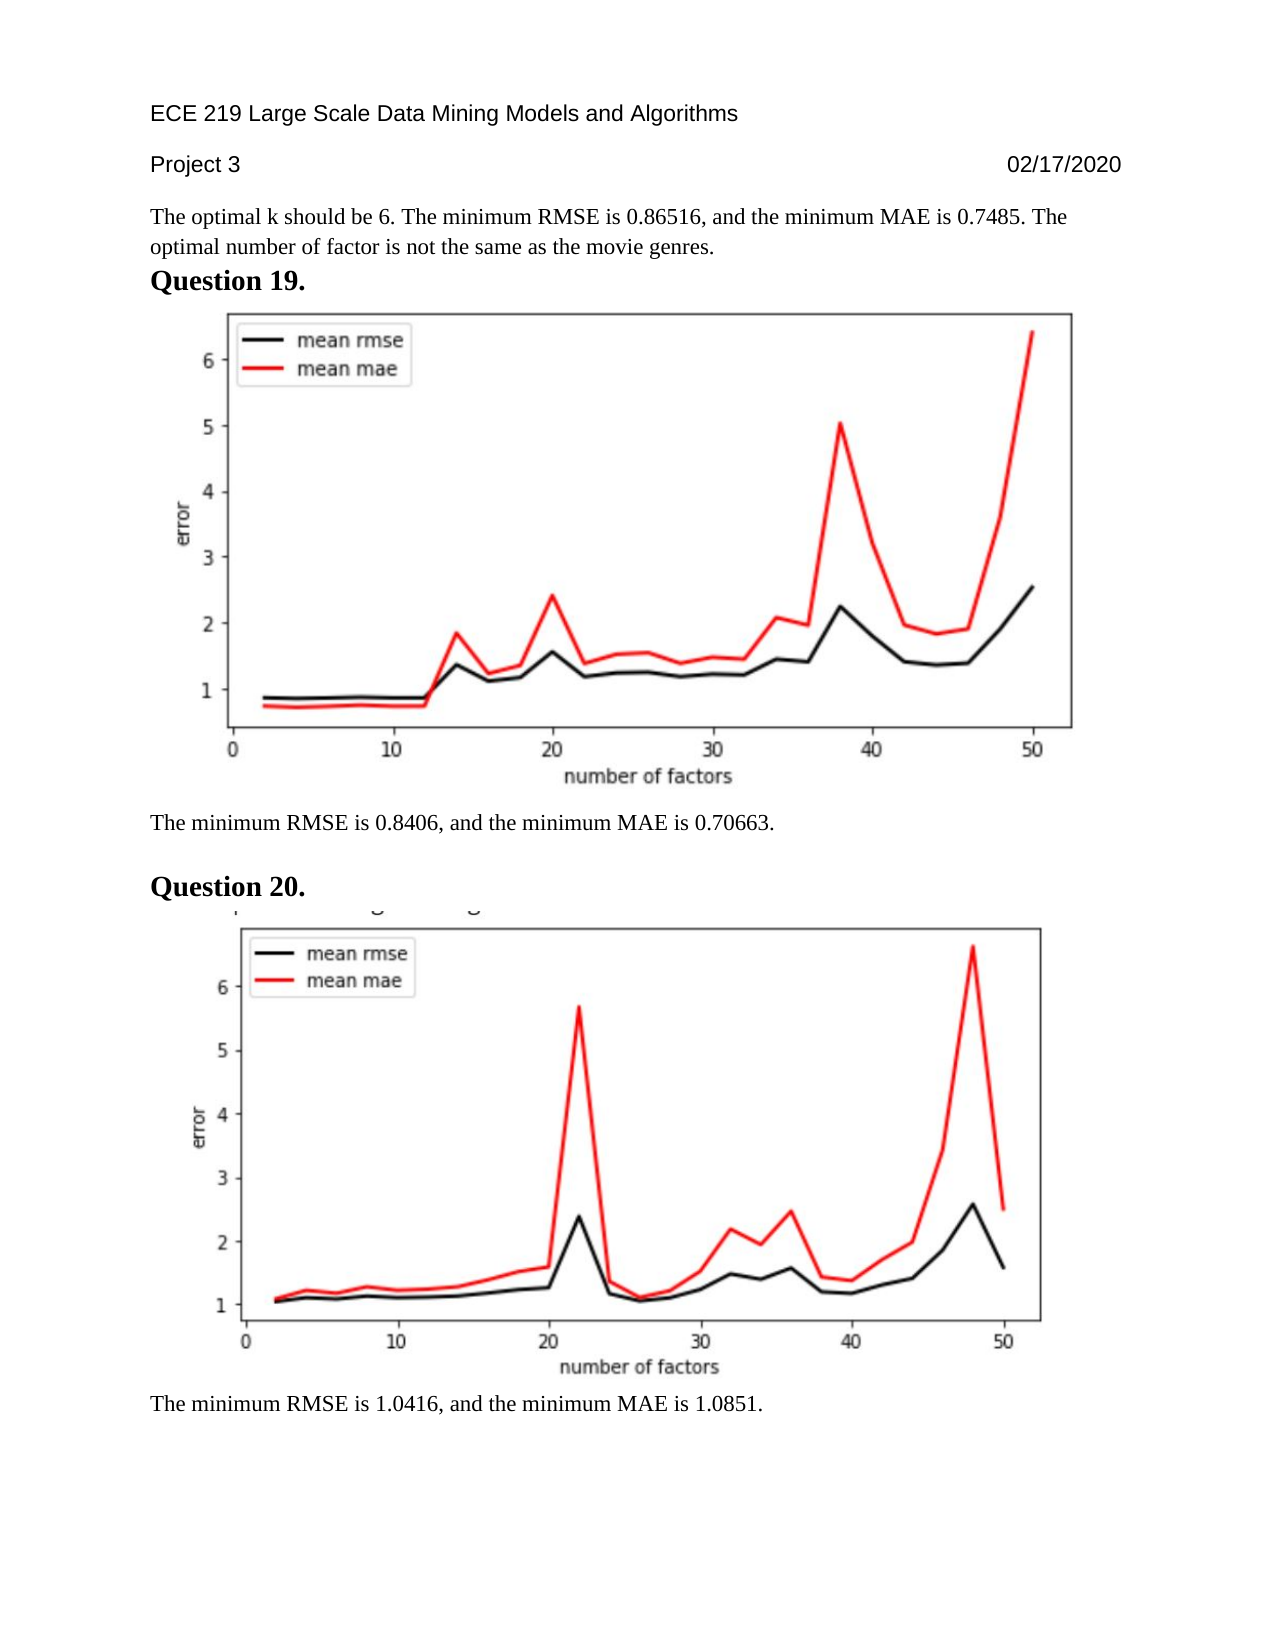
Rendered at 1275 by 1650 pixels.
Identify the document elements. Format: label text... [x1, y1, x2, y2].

picture [150, 911, 1125, 1387]
subtitle Question 20. [150, 869, 1125, 903]
text The minimum RMSE is 1.0416, and the minimum MAE is 1.0851. [150, 1390, 1125, 1416]
picture [150, 305, 1125, 805]
subtitle Question 19. [150, 263, 1125, 297]
text The minimum RMSE is 0.8406, and the minimum MAE is 0.70663. [150, 809, 1125, 835]
text The optimal k should be 6. The minimum RMSE is 0.86516, and the minimum MAE is 0.7485. The optimal number of factor is not the same as the movie genres. [150, 203, 1125, 259]
